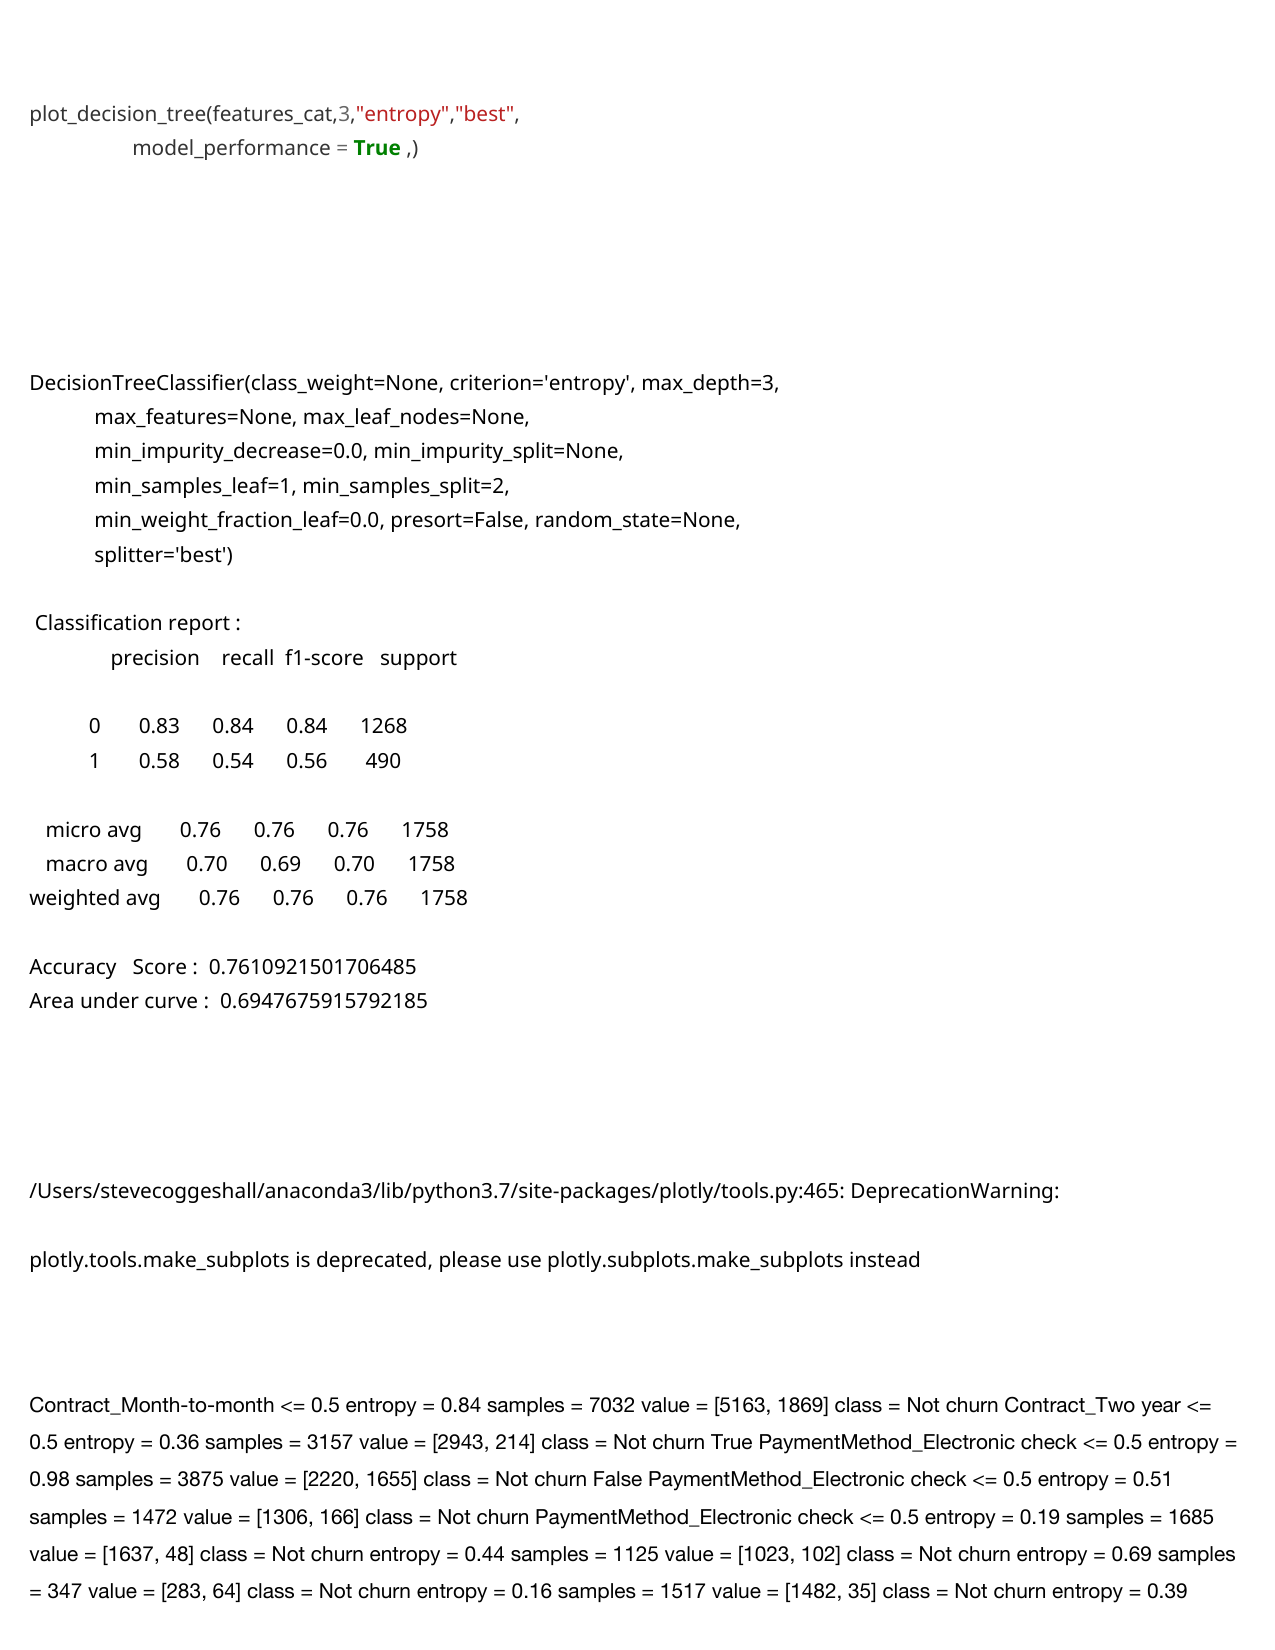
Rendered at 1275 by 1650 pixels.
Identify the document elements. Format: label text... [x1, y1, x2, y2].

text /Users/stevecoggeshall/anaconda3/lib/python3.7/site-packages/plotly/tools.py:465: DeprecationWarning: plotly.tools.make_subplots is deprecated, please use plotly.subplots.make_subplots instead [29, 1177, 1246, 1337]
text plot_decision_tree(features_cat,3,"entropy","best", model_performance = True ,) [29, 99, 1246, 190]
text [29, 1392, 1246, 1604]
text DecisionTreeClassifier(class_weight=None, criterion='entropy', max_depth=3, max_features=None, max_leaf_nodes=None, min_impurity_decrease=0.0, min_impurity_split=None, min_samples_leaf=1, min_samples_split=2, min_weight_fraction_leaf=0.0, presort=False, random_state=None, splitter='best') Classification report : precision recall f1-score support 0 0.83 0.84 0.84 1268 1 0.58 0.54 0.56 490 micro avg 0.76 0.76 0.76 1758 macro avg 0.70 0.69 0.70 1758 weighted avg 0.76 0.76 0.76 1758 Accuracy Score : 0.7610921501706485 Area under curve : 0.6947675915792185 [29, 368, 1246, 1078]
